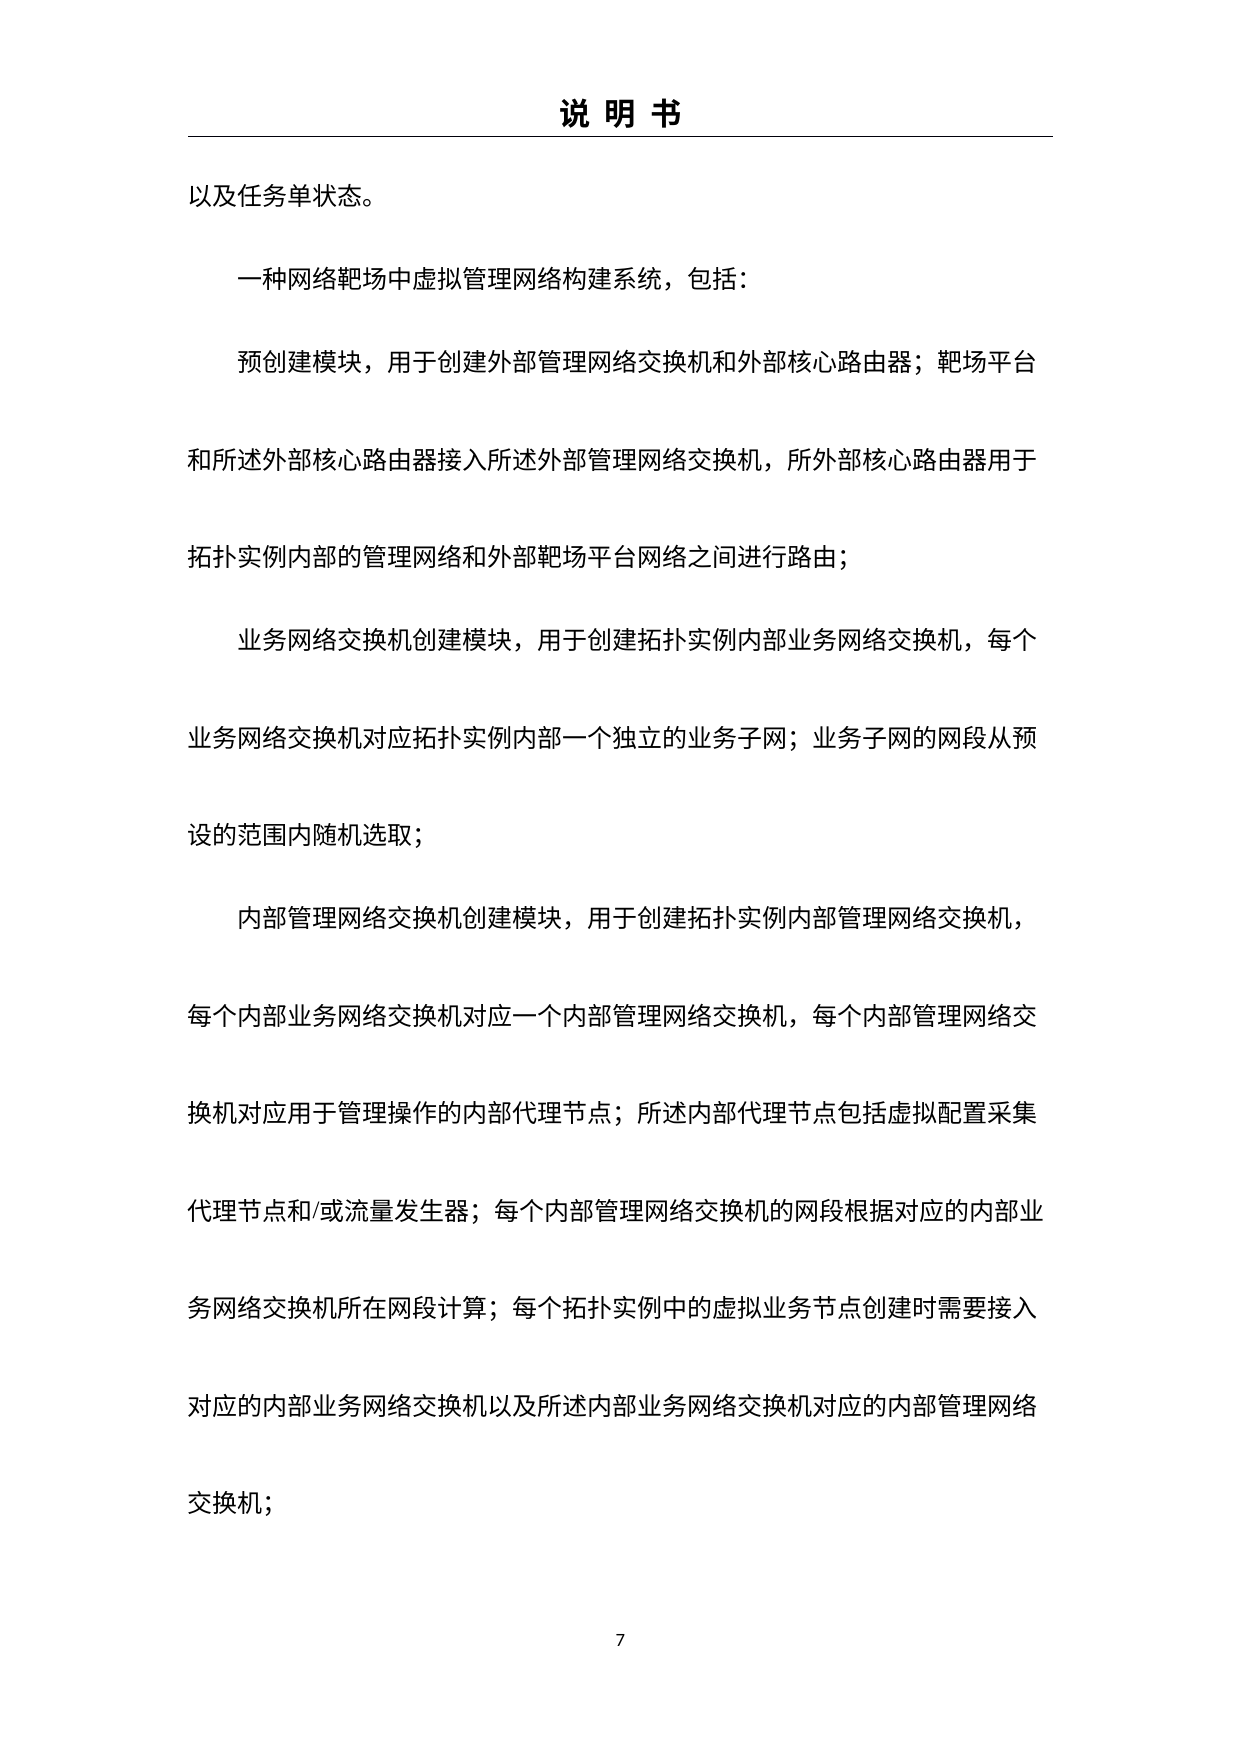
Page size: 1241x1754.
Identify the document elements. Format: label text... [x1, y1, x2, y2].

text 业务网络交换机创建模块，用于创建拓扑实例内部业务网络交换机，每个业务网络交换机对应拓扑实例内部一个独立的业务子网；业务子网的网段从预设的范围内随机选取； [187, 606, 1053, 866]
text 预创建模块，用于创建外部管理网络交换机和外部核心路由器；靶场平台和所述外部核心路由器接入所述外部管理网络交换机，所外部核心路由器用于拓扑实例内部的管理网络和外部靶场平台网络之间进行路由； [187, 328, 1053, 588]
text 内部管理网络交换机创建模块，用于创建拓扑实例内部管理网络交换机，每个内部业务网络交换机对应一个内部管理网络交换机，每个内部管理网络交换机对应用于管理操作的内部代理节点；所述内部代理节点包括虚拟配置采集代理节点和/或流量发生器；每个内部管理网络交换机的网段根据对应的内部业务网络交换机所在网段计算；每个拓扑实例中的虚拟业务节点创建时需要接入对应的内部业务网络交换机以及所述内部业务网络交换机对应的内部管理网络交换机； [187, 884, 1053, 1534]
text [187, 162, 1053, 227]
text 一种网络靶场中虚拟管理网络构建系统，包括： [187, 245, 1053, 310]
